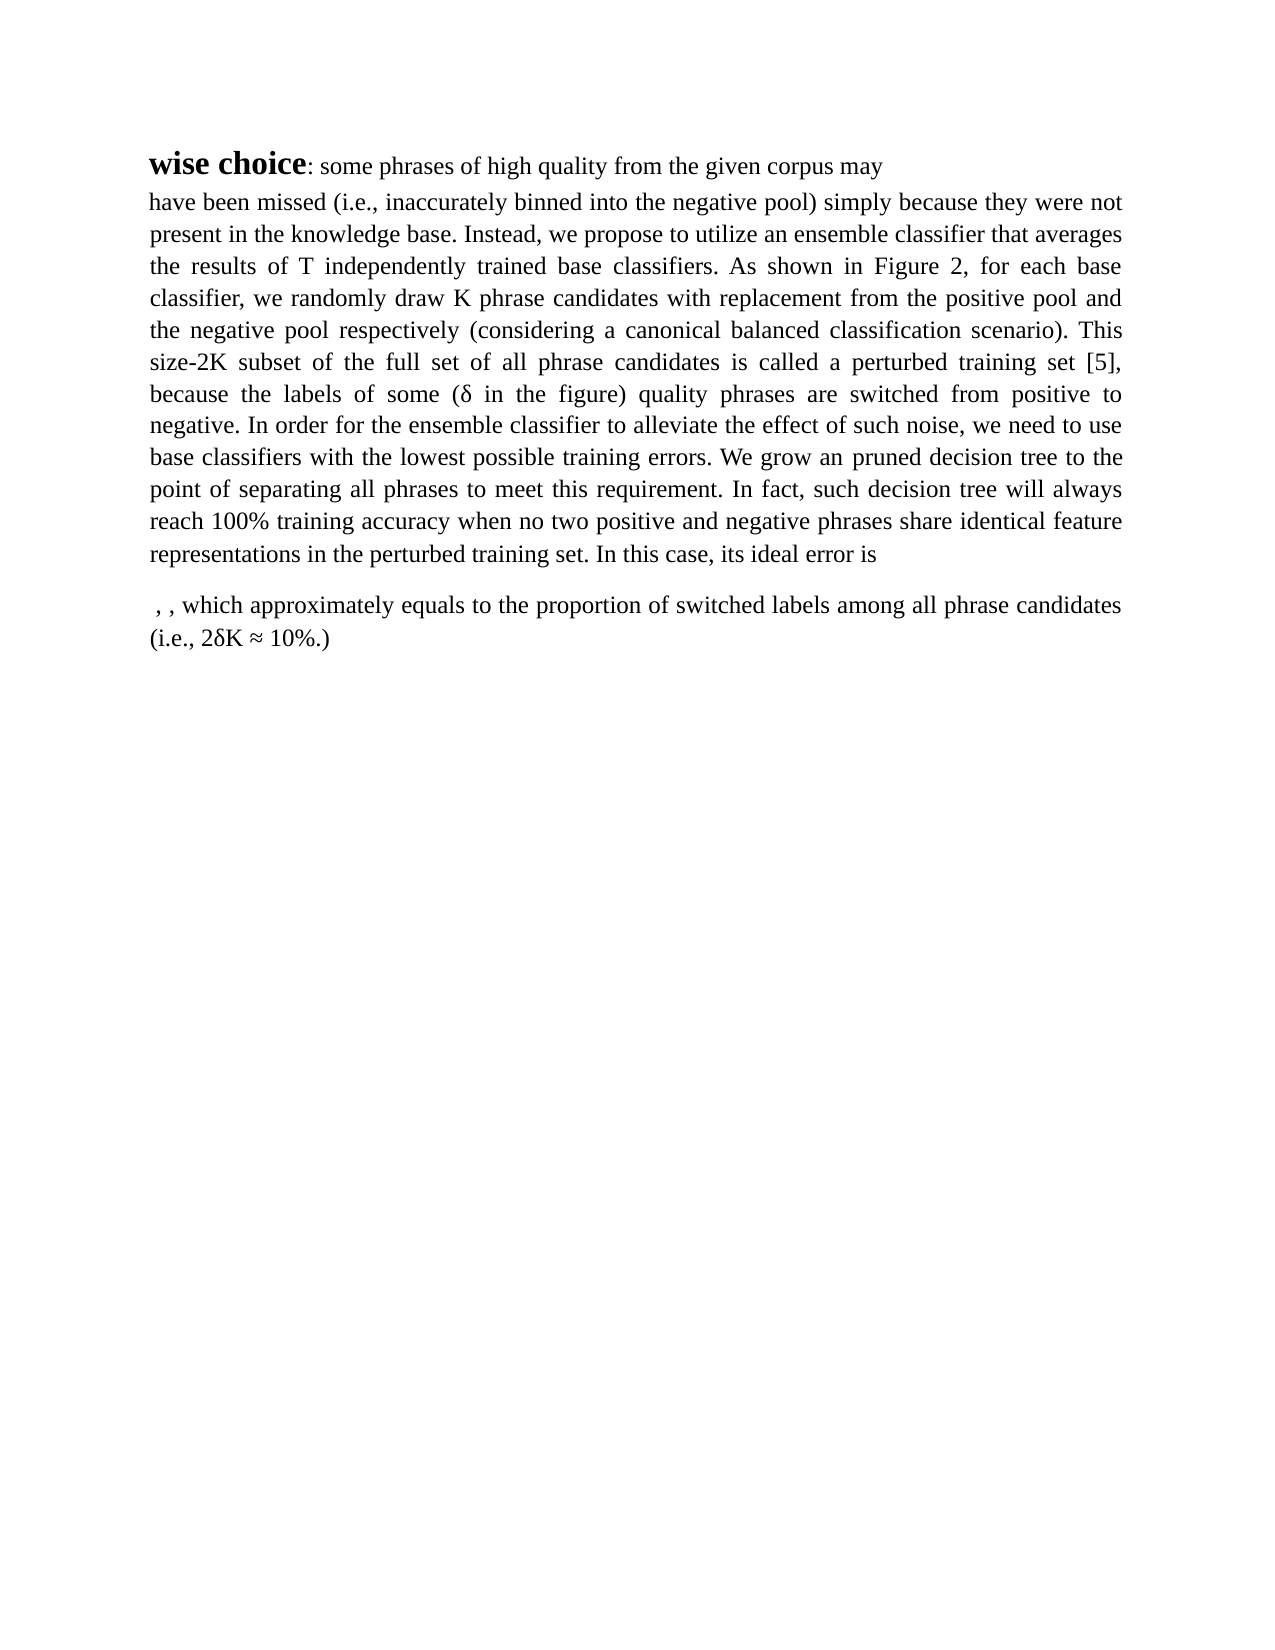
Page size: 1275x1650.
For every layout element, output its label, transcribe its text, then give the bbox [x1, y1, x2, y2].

text have been missed (i.e., inaccurately binned into the negative pool) simply because they were not present in the knowledge base. Instead, we propose to utilize an ensemble classifier that averages the results of T independently trained base classifiers. As shown in Figure 2, for each base classifier, we randomly draw K phrase candidates with replacement from the positive pool and the negative pool respectively (considering a canonical balanced classification scenario). This size-2K subset of the full set of all phrase candidates is called a perturbed training set [5], because the labels of some (δ in the figure) quality phrases are switched from positive to negative. In order for the ensemble classifier to alleviate the effect of such noise, we need to use base classifiers with the lowest possible training errors. We grow an pruned decision tree to the point of separating all phrases to meet this requirement. In fact, such decision tree will always reach 100% training accuracy when no two positive and negative phrases share identical feature representations in the perturbed training set. In this case, its ideal error is [148, 187, 1123, 569]
text wise choice: some phrases of high quality from the given corpus may [148, 143, 1123, 182]
text , , which approximately equals to the proportion of switched labels among all phrase candidates (i.e., 2δK ≈ 10%.) [148, 590, 1123, 653]
